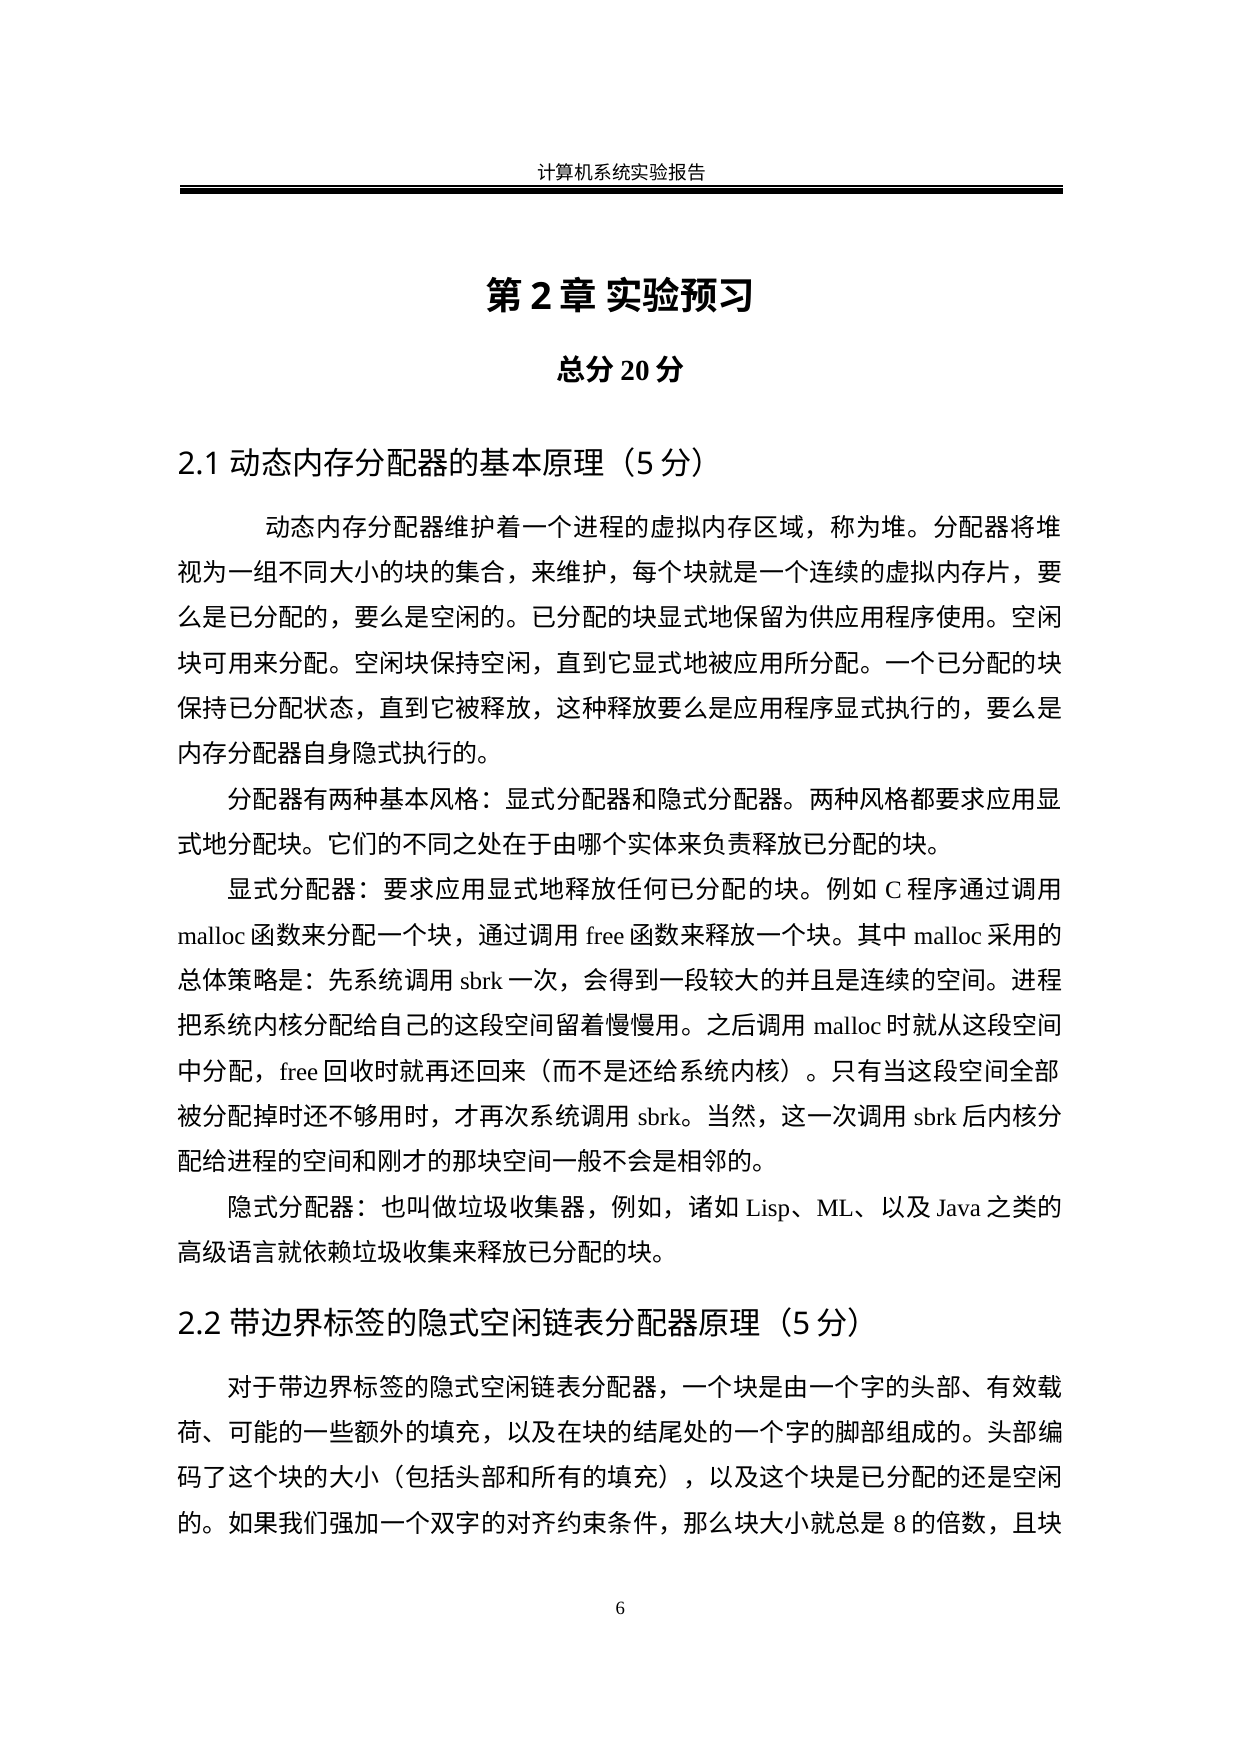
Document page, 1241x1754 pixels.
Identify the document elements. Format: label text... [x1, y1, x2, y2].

text 分配器有两种基本风格：显式分配器和隐式分配器。两种风格都要求应用显式地分配块。它们的不同之处在于由哪个实体来负责释放已分配的块。 [177, 779, 1063, 861]
text 隐式分配器：也叫做垃圾收集器，例如，诸如Lisp、ML、以及Java之类的高级语言就依赖垃圾收集来释放已分配的块。 [177, 1187, 1063, 1268]
subtitle 第2章 实验预习 [177, 242, 1063, 326]
subtitle 2.2 带边界标签的隐式空闲链表分配器原理（5分） [177, 1303, 1063, 1342]
subtitle 2.1 动态内存分配器的基本原理（5分） [177, 443, 1063, 482]
text 总分20分 [177, 347, 1063, 389]
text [177, 1367, 1063, 1539]
text 动态内存分配器维护着一个进程的虚拟内存区域，称为堆。分配器将堆视为一组不同大小的块的集合，来维护，每个块就是一个连续的虚拟内存片，要么是已分配的，要么是空闲的。已分配的块显式地保留为供应用程序使用。空闲块可用来分配。空闲块保持空闲，直到它显式地被应用所分配。一个已分配的块保持已分配状态，直到它被释放，这种释放要么是应用程序显式执行的，要么是内存分配器自身隐式执行的。 [177, 507, 1063, 770]
text 显式分配器：要求应用显式地释放任何已分配的块。例如C程序通过调用malloc函数来分配一个块，通过调用free函数来释放一个块。其中malloc采用的总体策略是：先系统调用sbrk一次，会得到一段较大的并且是连续的空间。进程把系统内核分配给自己的这段空间留着慢慢用。之后调用malloc时就从这段空间中分配，free回收时就再还回来（而不是还给系统内核）。只有当这段空间全部被分配掉时还不够用时，才再次系统调用sbrk。当然，这一次调用sbrk后内核分配给进程的空间和刚才的那块空间一般不会是相邻的。 [177, 870, 1063, 1178]
